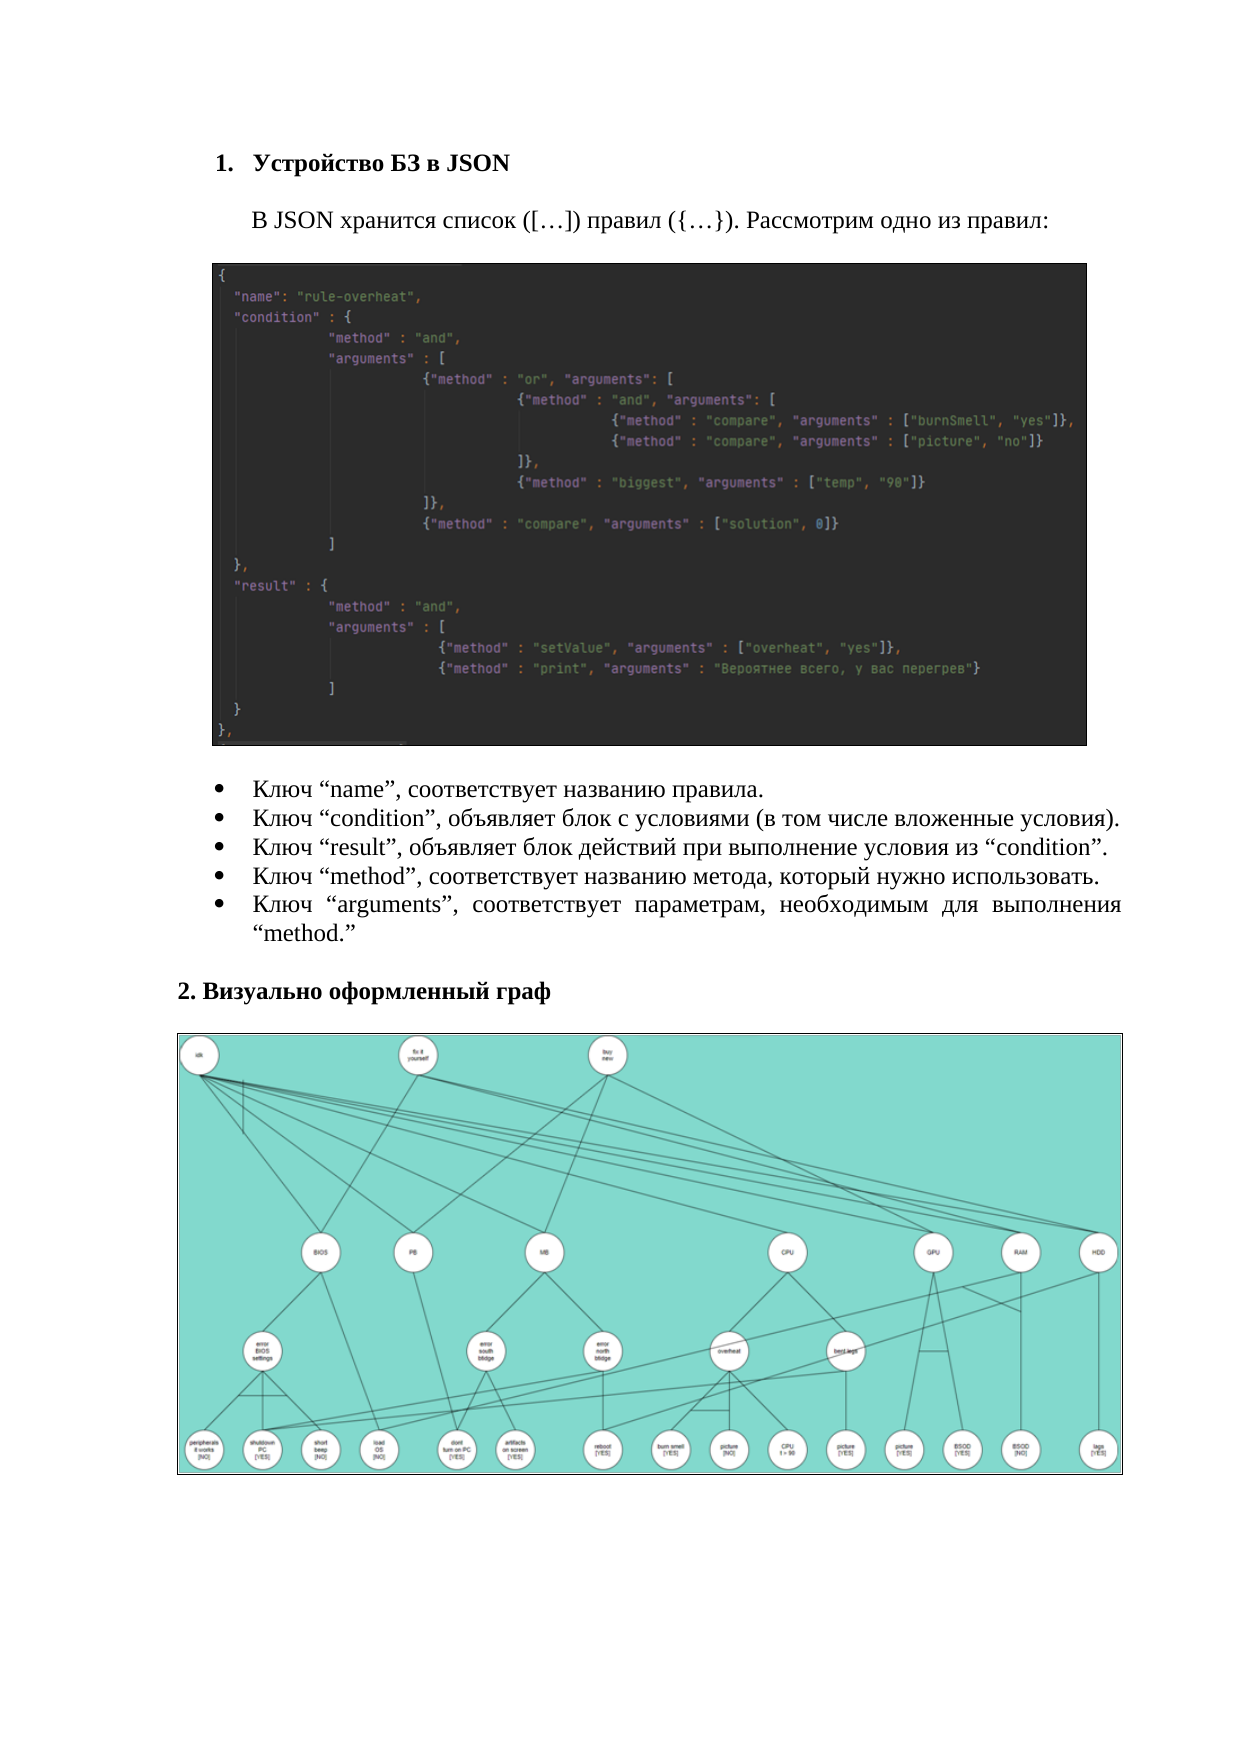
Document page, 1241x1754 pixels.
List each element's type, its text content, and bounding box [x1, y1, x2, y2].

list Ключ “method”, соответствует названию метода, который нужно использовать. [215, 861, 1122, 889]
text В JSON хранится список ([…]) правил ({…}). Рассмотрим одно из правил: [177, 205, 1122, 234]
text 2. Визуально оформленный граф [177, 976, 1122, 1004]
list Ключ “arguments”, соответствует параметрам, необходимым для выполнения “method.” [215, 889, 1122, 947]
picture [213, 264, 1086, 745]
list Ключ “condition”, объявляет блок с условиями (в том числе вложенные условия). [215, 803, 1122, 832]
list Ключ “name”, соответствует названию правила. [215, 774, 1122, 803]
picture [178, 1034, 1122, 1474]
list Устройство БЗ в JSON [215, 148, 1122, 176]
list Ключ “result”, объявляет блок действий при выполнение условия из “condition”. [215, 832, 1122, 861]
